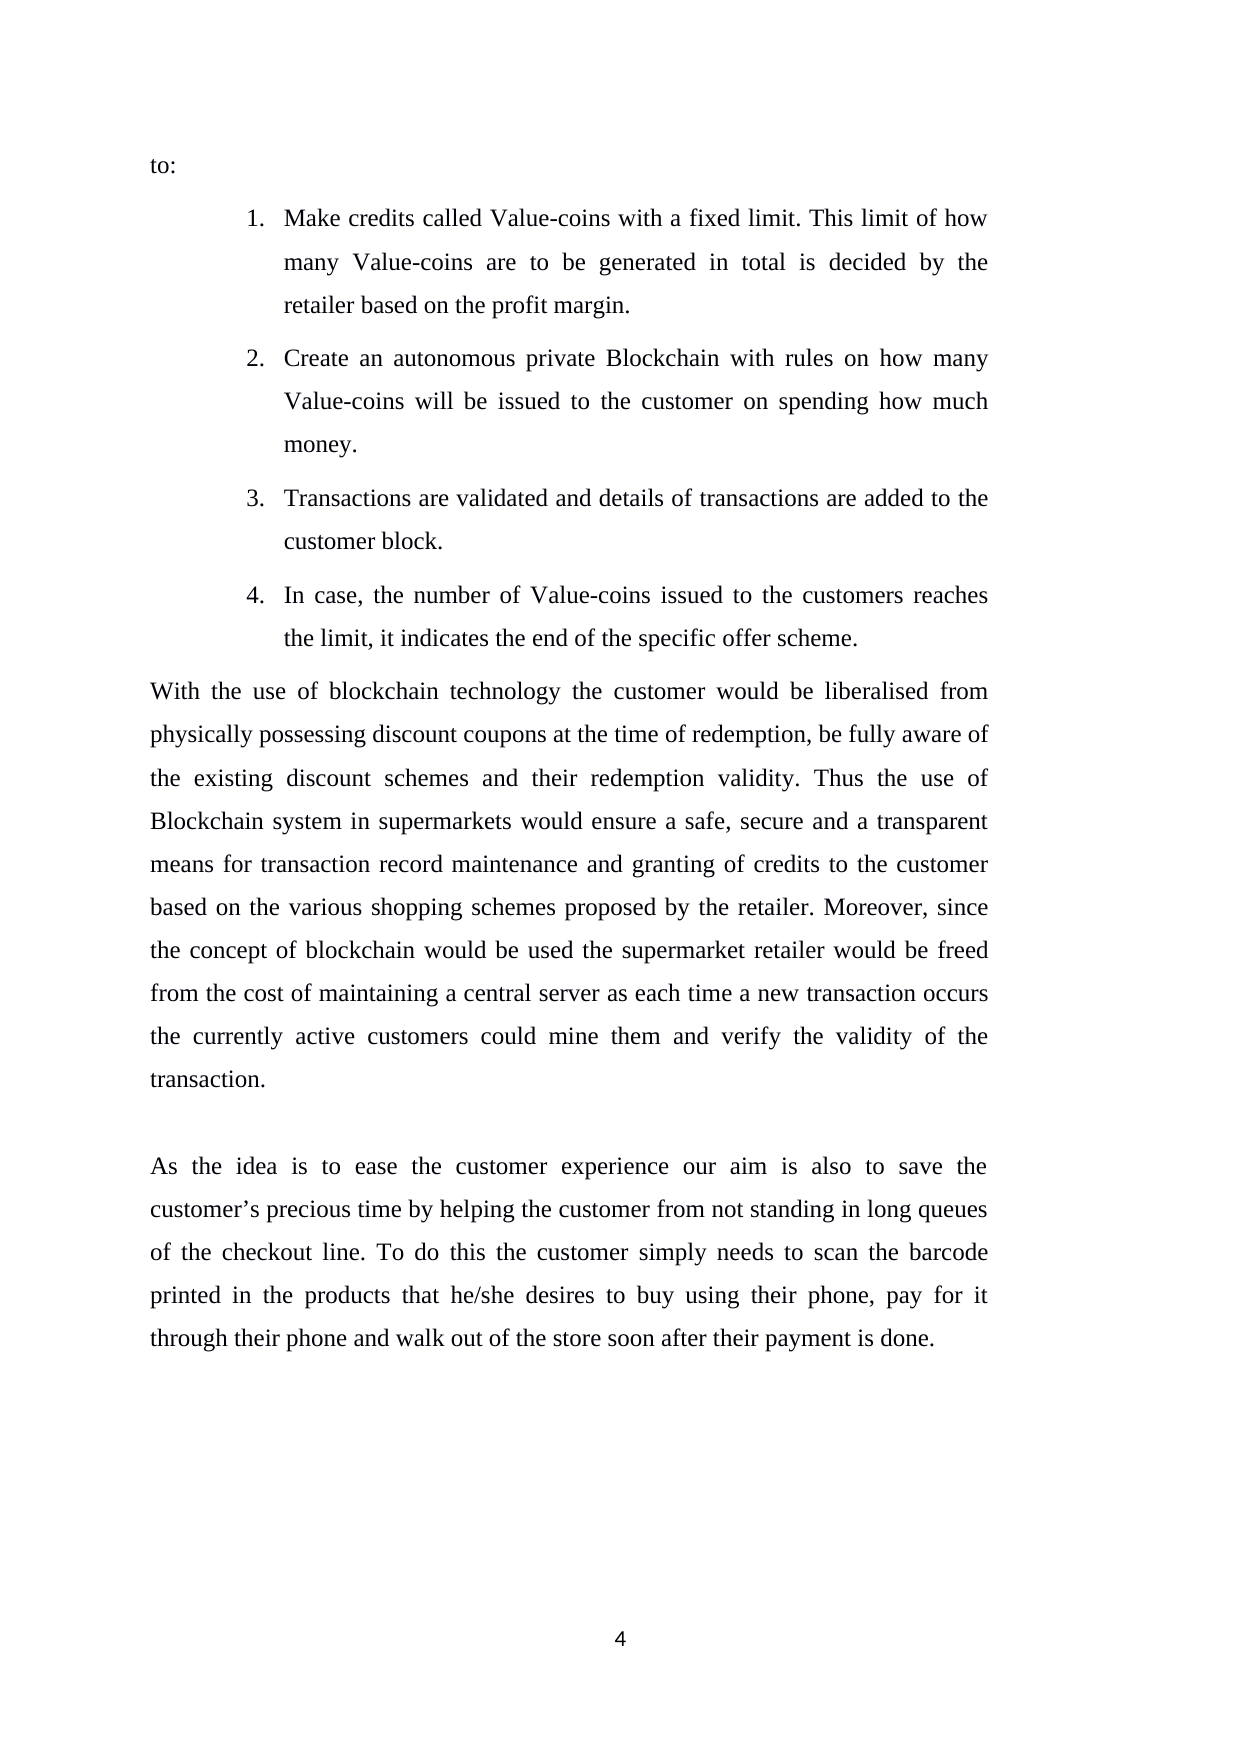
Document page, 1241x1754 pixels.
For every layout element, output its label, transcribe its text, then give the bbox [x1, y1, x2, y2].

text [150, 150, 989, 179]
text 4. In case, the number of Value-coins issued to the customers reaches the limit, it indicates the end of the specific offer scheme. [246, 580, 989, 652]
text 1. Make credits called Value-coins with a fixed limit. This limit of how many Value-coins are to be generated in total is decided by the retailer based on the profit margin. [246, 203, 989, 318]
text 3. Transactions are validated and details of transactions are added to the customer block. [246, 483, 989, 555]
text As the idea is to ease the customer experience our aim is also to save the customer’s precious time by helping the customer from not standing in long queues of the checkout line. To do this the customer simply needs to scan the barcode printed in the products that he/she desires to buy using their phone, pay for it through their phone and walk out of the store soon after their payment is done. [150, 1151, 989, 1352]
text 2. Create an autonomous private Blockchain with rules on how many Value-coins will be issued to the customer on spending how much money. [246, 343, 989, 458]
text With the use of blockchain technology the customer would be liberalised from physically possessing discount coupons at the time of redemption, be fully aware of the existing discount schemes and their redemption validity. Thus the use of Blockchain system in supermarkets would ensure a safe, secure and a transparent means for transaction record maintenance and granting of credits to the customer based on the various shopping schemes proposed by the retailer. Moreover, since the concept of blockchain would be used the supermarket retailer would be freed from the cost of maintaining a central server as each time a new transaction occurs the currently active customers could mine them and verify the validity of the transaction. [150, 676, 989, 1093]
